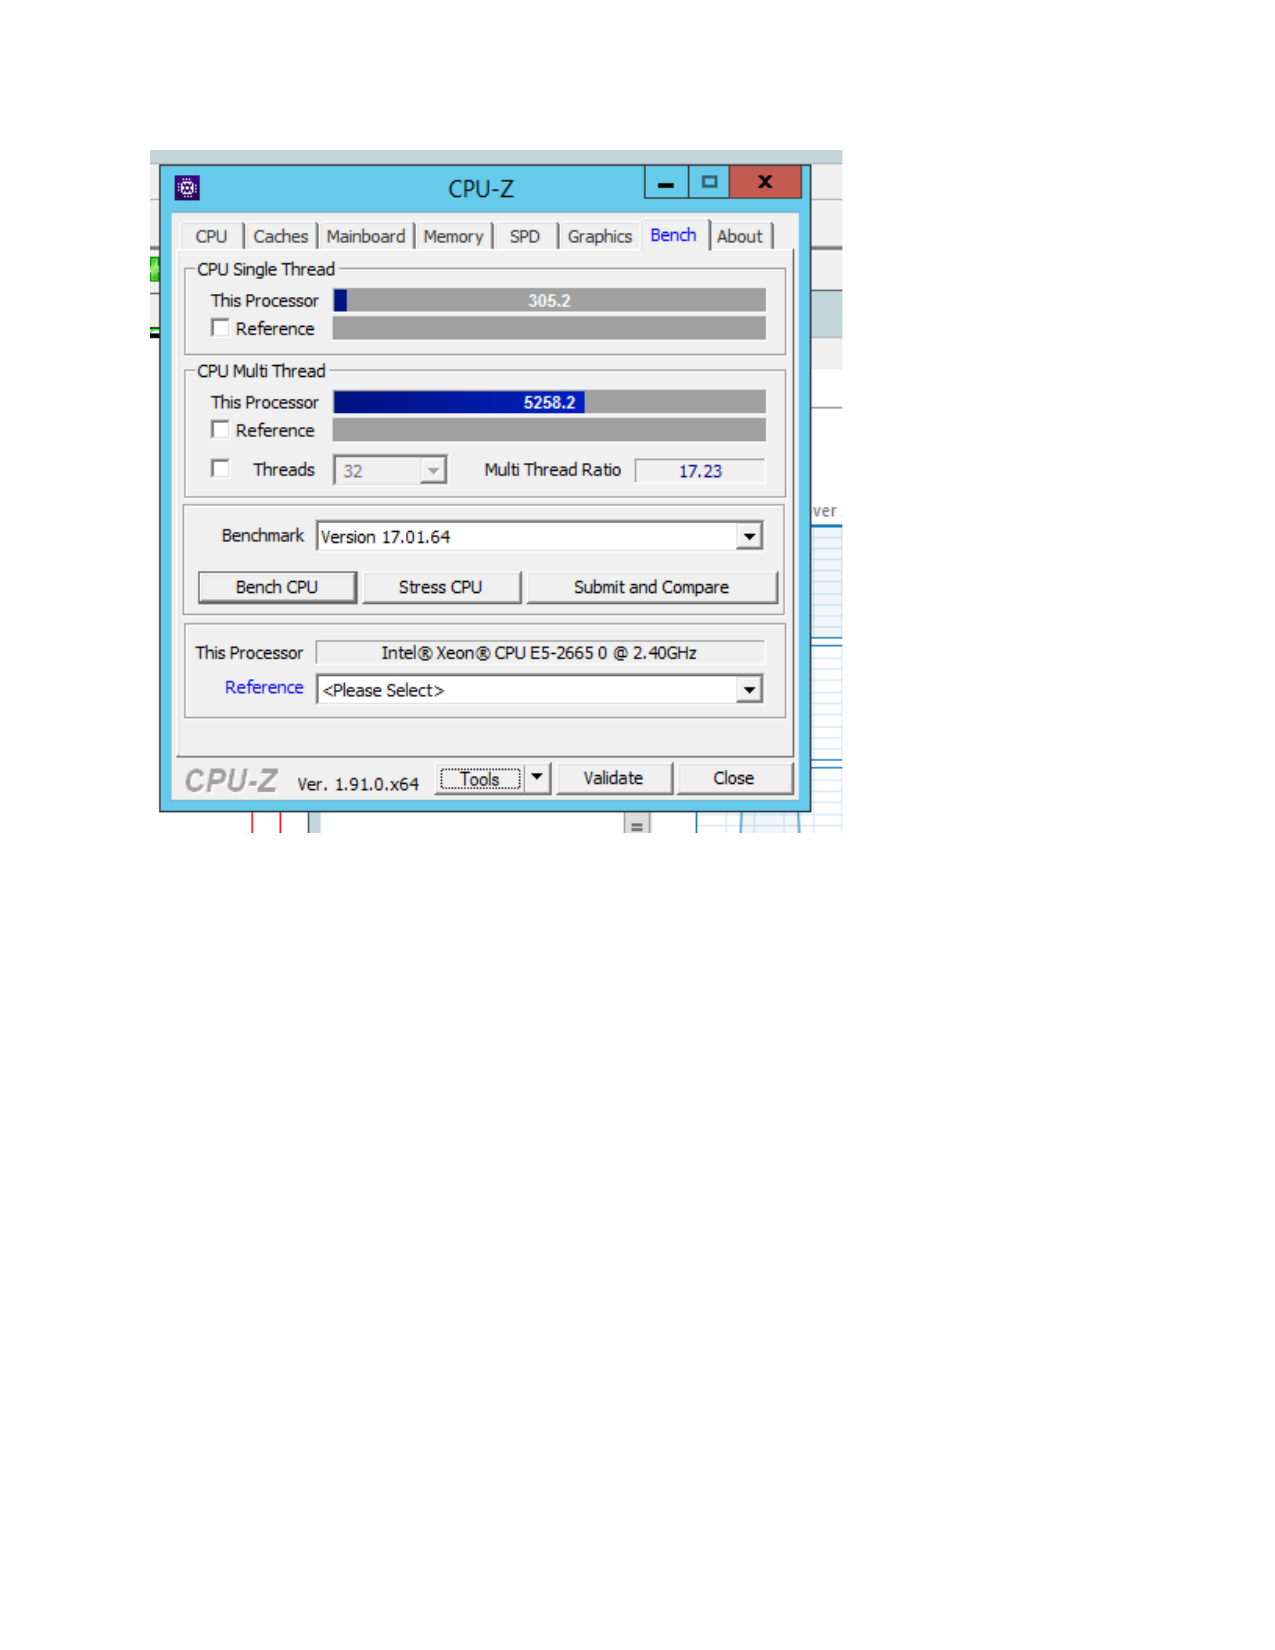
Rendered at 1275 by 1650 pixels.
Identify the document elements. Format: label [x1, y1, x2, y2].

picture [150, 150, 843, 833]
